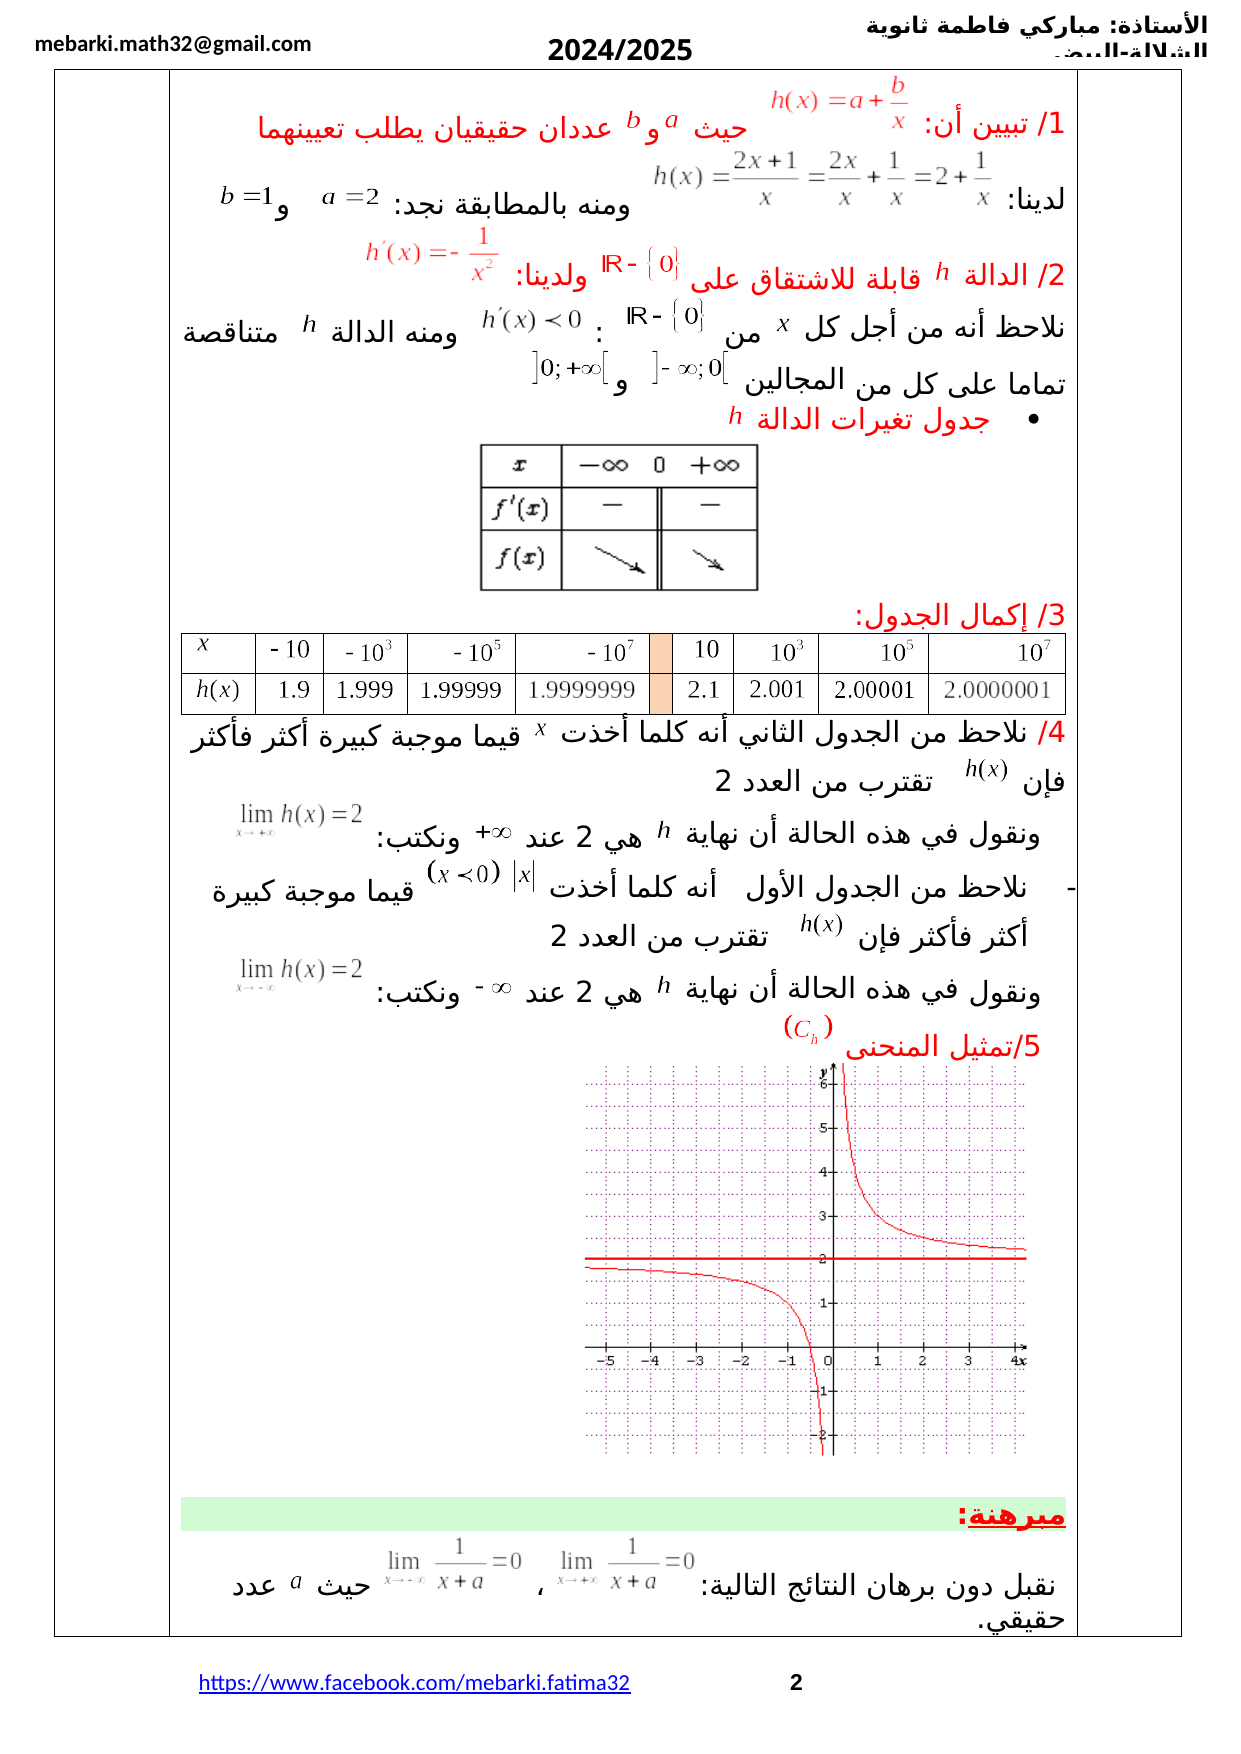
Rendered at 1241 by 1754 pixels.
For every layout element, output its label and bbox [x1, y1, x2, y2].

table_cell [1078, 70, 1181, 1636]
table_cell [170, 70, 1077, 1636]
picture [584, 1063, 1029, 1458]
table_cell [55, 70, 169, 1636]
picture [473, 436, 774, 599]
